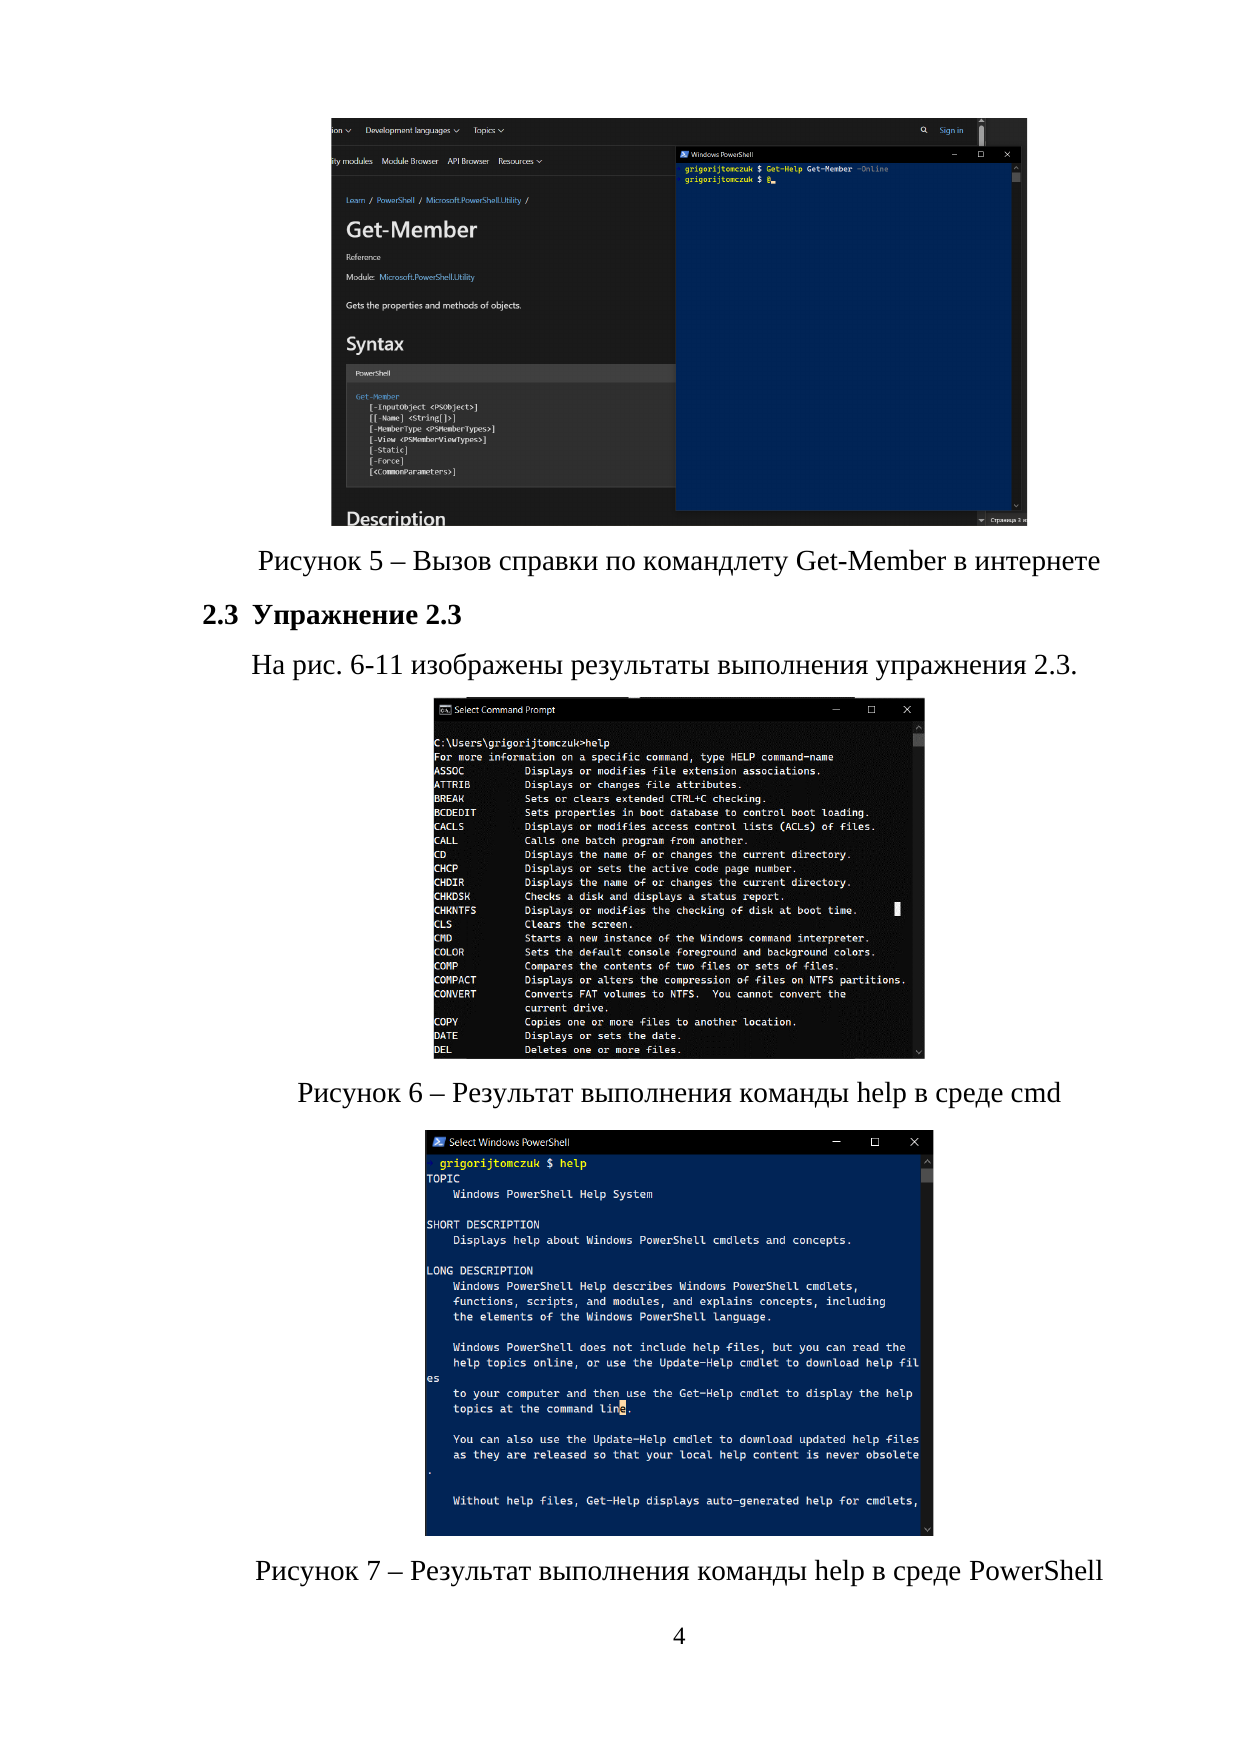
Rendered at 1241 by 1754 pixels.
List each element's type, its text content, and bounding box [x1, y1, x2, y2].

text Рисунок 5 – Вызов справки по командлету Get-Member в интернете [177, 543, 1181, 576]
text На рис. 6-11 изображены результаты выполнения упражнения 2.3. [177, 647, 1181, 681]
picture [433, 697, 925, 1059]
picture [425, 1130, 934, 1536]
picture [331, 118, 1028, 526]
text Рисунок 6 – Результат выполнения команды help в среде cmd [177, 1076, 1181, 1109]
text Упражнение 2.3 [202, 597, 1181, 631]
text Рисунок 7 – Результат выполнения команды help в среде PowerShell [177, 1553, 1181, 1586]
